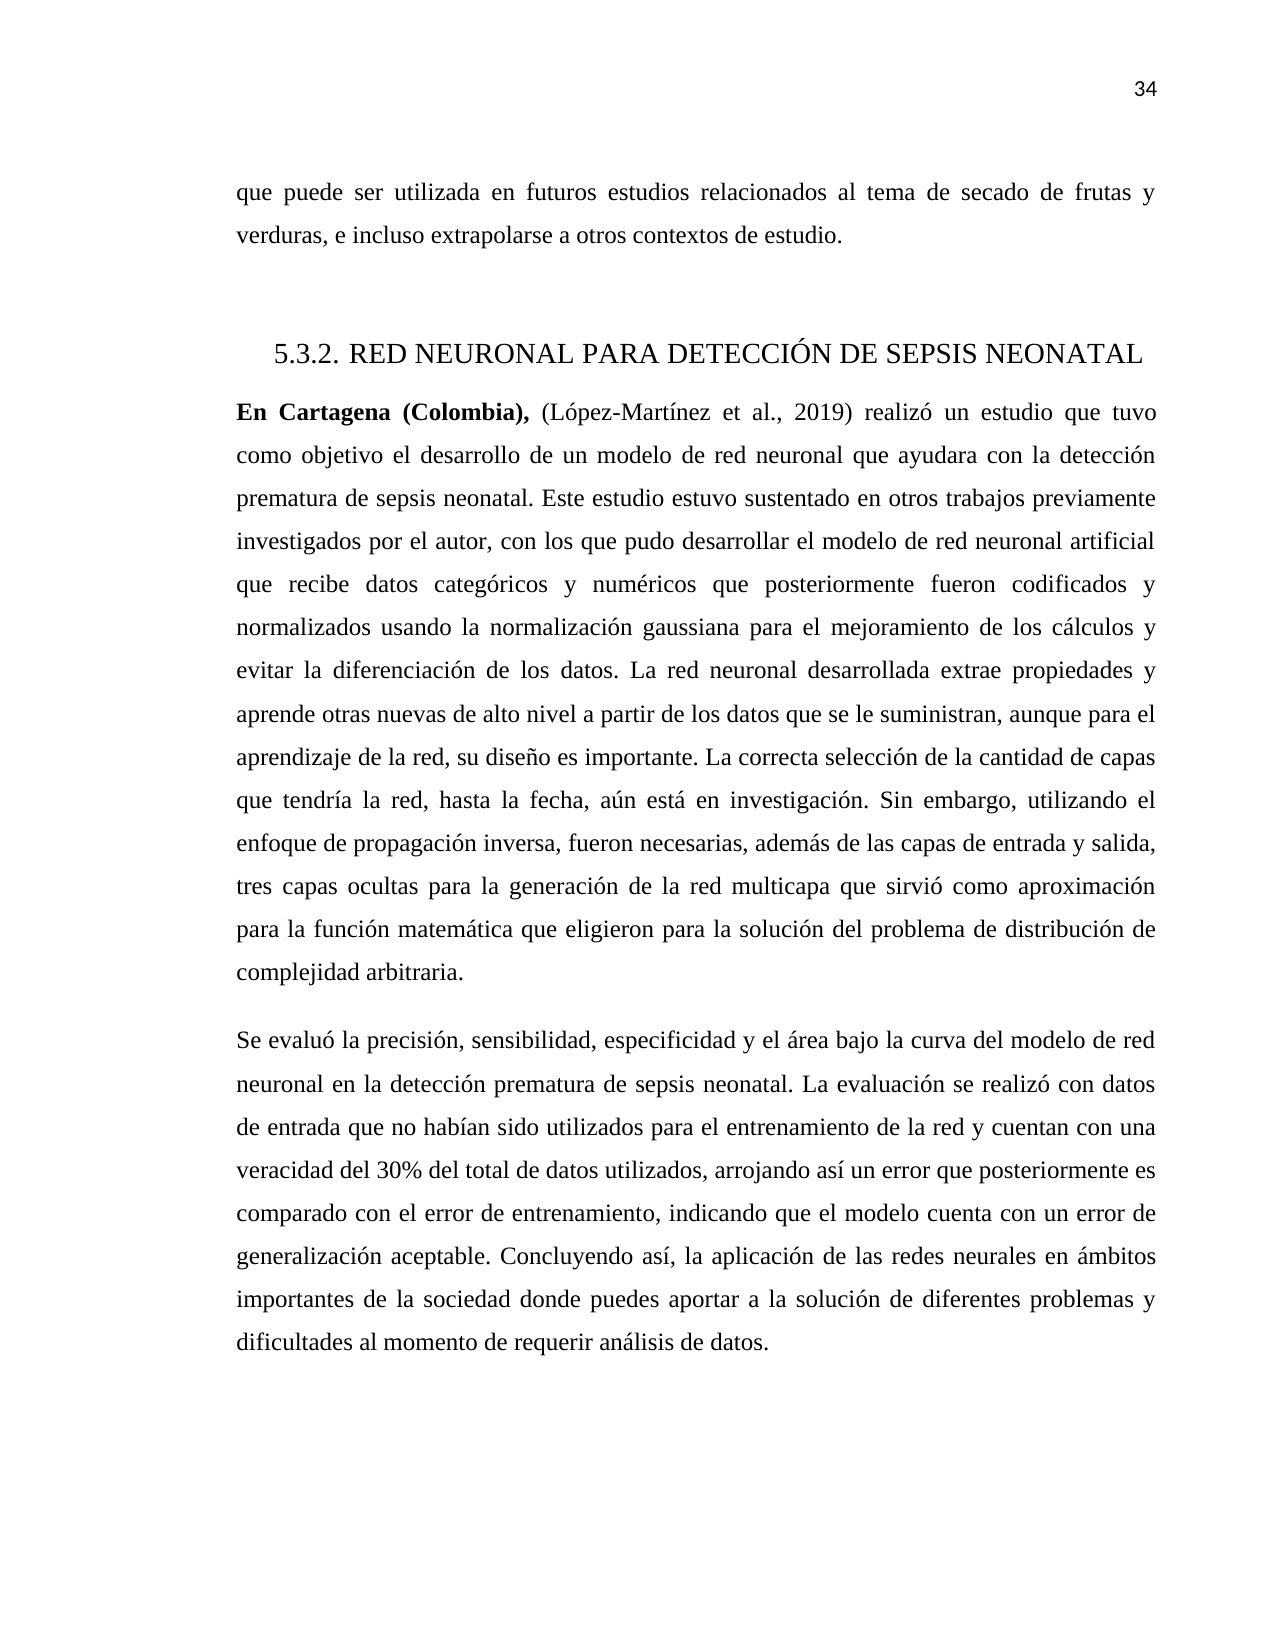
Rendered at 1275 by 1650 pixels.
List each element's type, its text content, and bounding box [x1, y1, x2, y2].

text Se evaluó la precisión, sensibilidad, especificidad y el área bajo la curva del modelo de red neuronal en la detección prematura de sepsis neonatal. La evaluación se realizó con datos de entrada que no habían sido utilizados para el entrenamiento de la red y cuentan con una veracidad del 30% del total de datos utilizados, arrojando así un error que posteriormente es comparado con el error de entrenamiento, indicando que el modelo cuenta con un error de generalización aceptable. Concluyendo así, la aplicación de las redes neurales en ámbitos importantes de la sociedad donde puedes aportar a la solución de diferentes problemas y dificultades al momento de requerir análisis de datos. [236, 1026, 1157, 1356]
text En Cartagena (Colombia), (López-Martínez et al., 2019) realizó un estudio que tuvo como objetivo el desarrollo de un modelo de red neuronal que ayudara con la detección prematura de sepsis neonatal. Este estudio estuvo sustentado en otros trabajos previamente investigados por el autor, con los que pudo desarrollar el modelo de red neuronal artificial que recibe datos categóricos y numéricos que posteriormente fueron codificados y normalizados usando la normalización gaussiana para el mejoramiento de los cálculos y evitar la diferenciación de los datos. La red neuronal desarrollada extrae propiedades y aprende otras nuevas de alto nivel a partir de los datos que se le suministran, aunque para el aprendizaje de la red, su diseño es importante. La correcta selección de la cantidad de capas que tendría la red, hasta la fecha, aún está en investigación. Sin embargo, utilizando el enfoque de propagación inversa, fueron necesarias, además de las capas de entrada y salida, tres capas ocultas para la generación de la red multicapa que sirvió como aproximación para la función matemática que eligieron para la solución del problema de distribución de complejidad arbitraria. [236, 397, 1157, 986]
subtitle RED NEURONAL PARA DETECCIÓN DE SEPSIS NEONATAL [274, 336, 1157, 369]
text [236, 177, 1157, 249]
